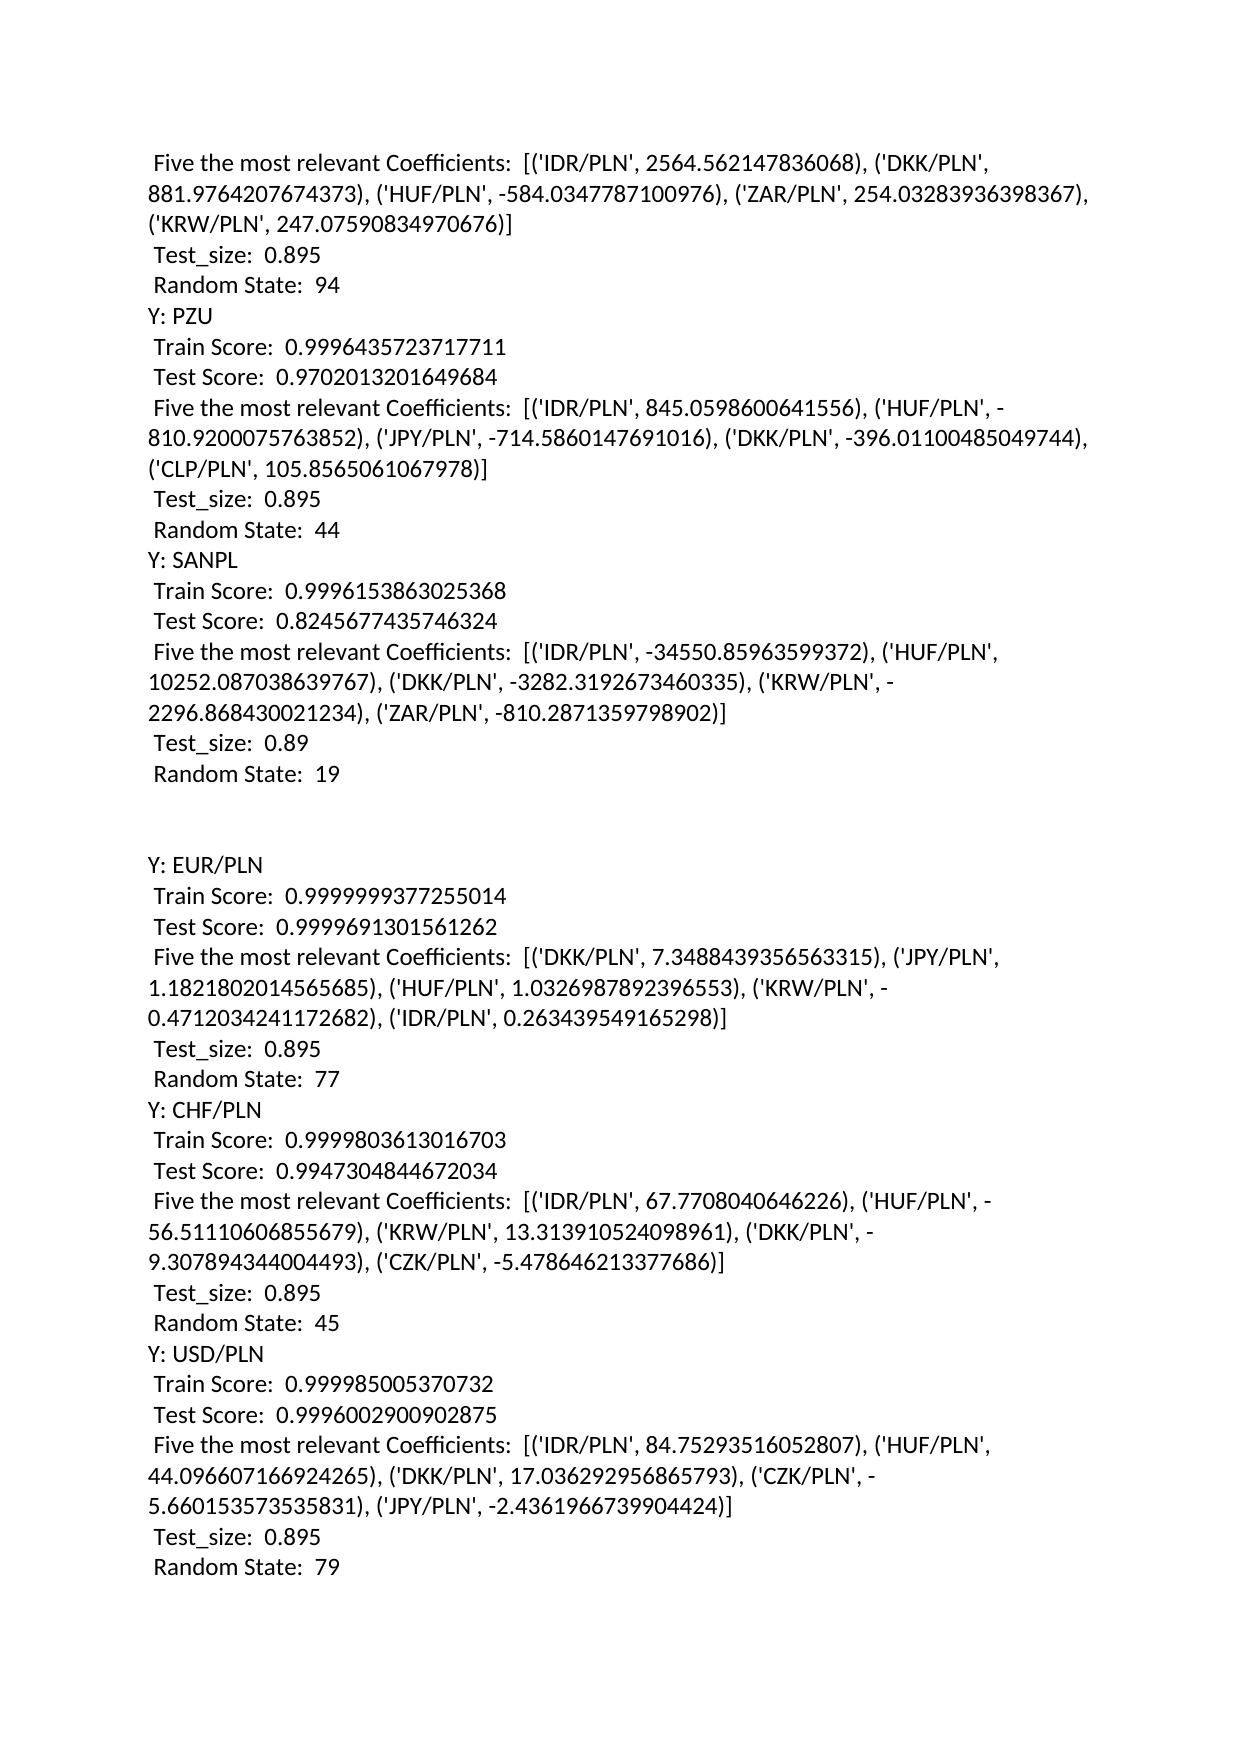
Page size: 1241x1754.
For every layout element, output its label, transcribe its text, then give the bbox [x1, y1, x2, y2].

text Test_size: 0.895 [148, 1521, 1093, 1552]
text Test_size: 0.89 [148, 727, 1093, 758]
text Train Score: 0.9996153863025368 [148, 575, 1093, 605]
text Test_size: 0.895 [148, 239, 1093, 270]
text Random State: 77 [148, 1063, 1093, 1094]
text Test Score: 0.8245677435746324 [148, 605, 1093, 636]
text Random State: 45 [148, 1307, 1093, 1338]
text Test Score: 0.9996002900902875 [148, 1399, 1093, 1429]
text Train Score: 0.9996435723717711 [148, 331, 1093, 361]
text Y: USD/PLN [148, 1338, 1093, 1368]
text Test_size: 0.895 [148, 1277, 1093, 1307]
text Y: SANPL [148, 544, 1093, 575]
text Train Score: 0.9999999377255014 [148, 880, 1093, 911]
text Random State: 94 [148, 270, 1093, 300]
text Five the most relevant Coefficients: [('DKK/PLN', 7.3488439356563315), ('JPY/PLN', 1.1821802014565685), ('HUF/PLN', 1.0326987892396553), ('KRW/PLN', -0.4712034241172682), ('IDR/PLN', 0.263439549165298)] [148, 941, 1093, 1033]
text Five the most relevant Coefficients: [('IDR/PLN', 845.0598600641556), ('HUF/PLN', -810.9200075763852), ('JPY/PLN', -714.5860147691016), ('DKK/PLN', -396.01100485049744), ('CLP/PLN', 105.8565061067978)] [148, 392, 1093, 483]
text Y: PZU [148, 300, 1093, 331]
text Random State: 79 [148, 1552, 1093, 1582]
text Test Score: 0.9947304844672034 [148, 1155, 1093, 1185]
text Five the most relevant Coefficients: [('IDR/PLN', -34550.85963599372), ('HUF/PLN', 10252.087038639767), ('DKK/PLN', -3282.3192673460335), ('KRW/PLN', -2296.868430021234), ('ZAR/PLN', -810.2871359798902)] [148, 636, 1093, 727]
text Y: CHF/PLN [148, 1094, 1093, 1124]
text Random State: 19 [148, 758, 1093, 788]
text Train Score: 0.9999803613016703 [148, 1124, 1093, 1155]
text Five the most relevant Coefficients: [('IDR/PLN', 84.75293516052807), ('HUF/PLN', 44.096607166924265), ('DKK/PLN', 17.036292956865793), ('CZK/PLN', -5.660153573535831), ('JPY/PLN', -2.4361966739904424)] [148, 1429, 1093, 1521]
text Random State: 44 [148, 514, 1093, 544]
text Y: EUR/PLN [148, 849, 1093, 880]
text Test Score: 0.9999691301561262 [148, 911, 1093, 941]
text Five the most relevant Coefficients: [('IDR/PLN', 67.7708040646226), ('HUF/PLN', -56.51110606855679), ('KRW/PLN', 13.313910524098961), ('DKK/PLN', -9.307894344004493), ('CZK/PLN', -5.478646213377686)] [148, 1185, 1093, 1277]
text Test Score: 0.9702013201649684 [148, 361, 1093, 392]
text Five the most relevant Coefficients: [('IDR/PLN', 2564.562147836068), ('DKK/PLN', 881.9764207674373), ('HUF/PLN', -584.0347787100976), ('ZAR/PLN', 254.03283936398367), ('KRW/PLN', 247.07590834970676)] [148, 148, 1093, 239]
text Test_size: 0.895 [148, 483, 1093, 514]
text Test_size: 0.895 [148, 1033, 1093, 1063]
text Train Score: 0.999985005370732 [148, 1368, 1093, 1399]
